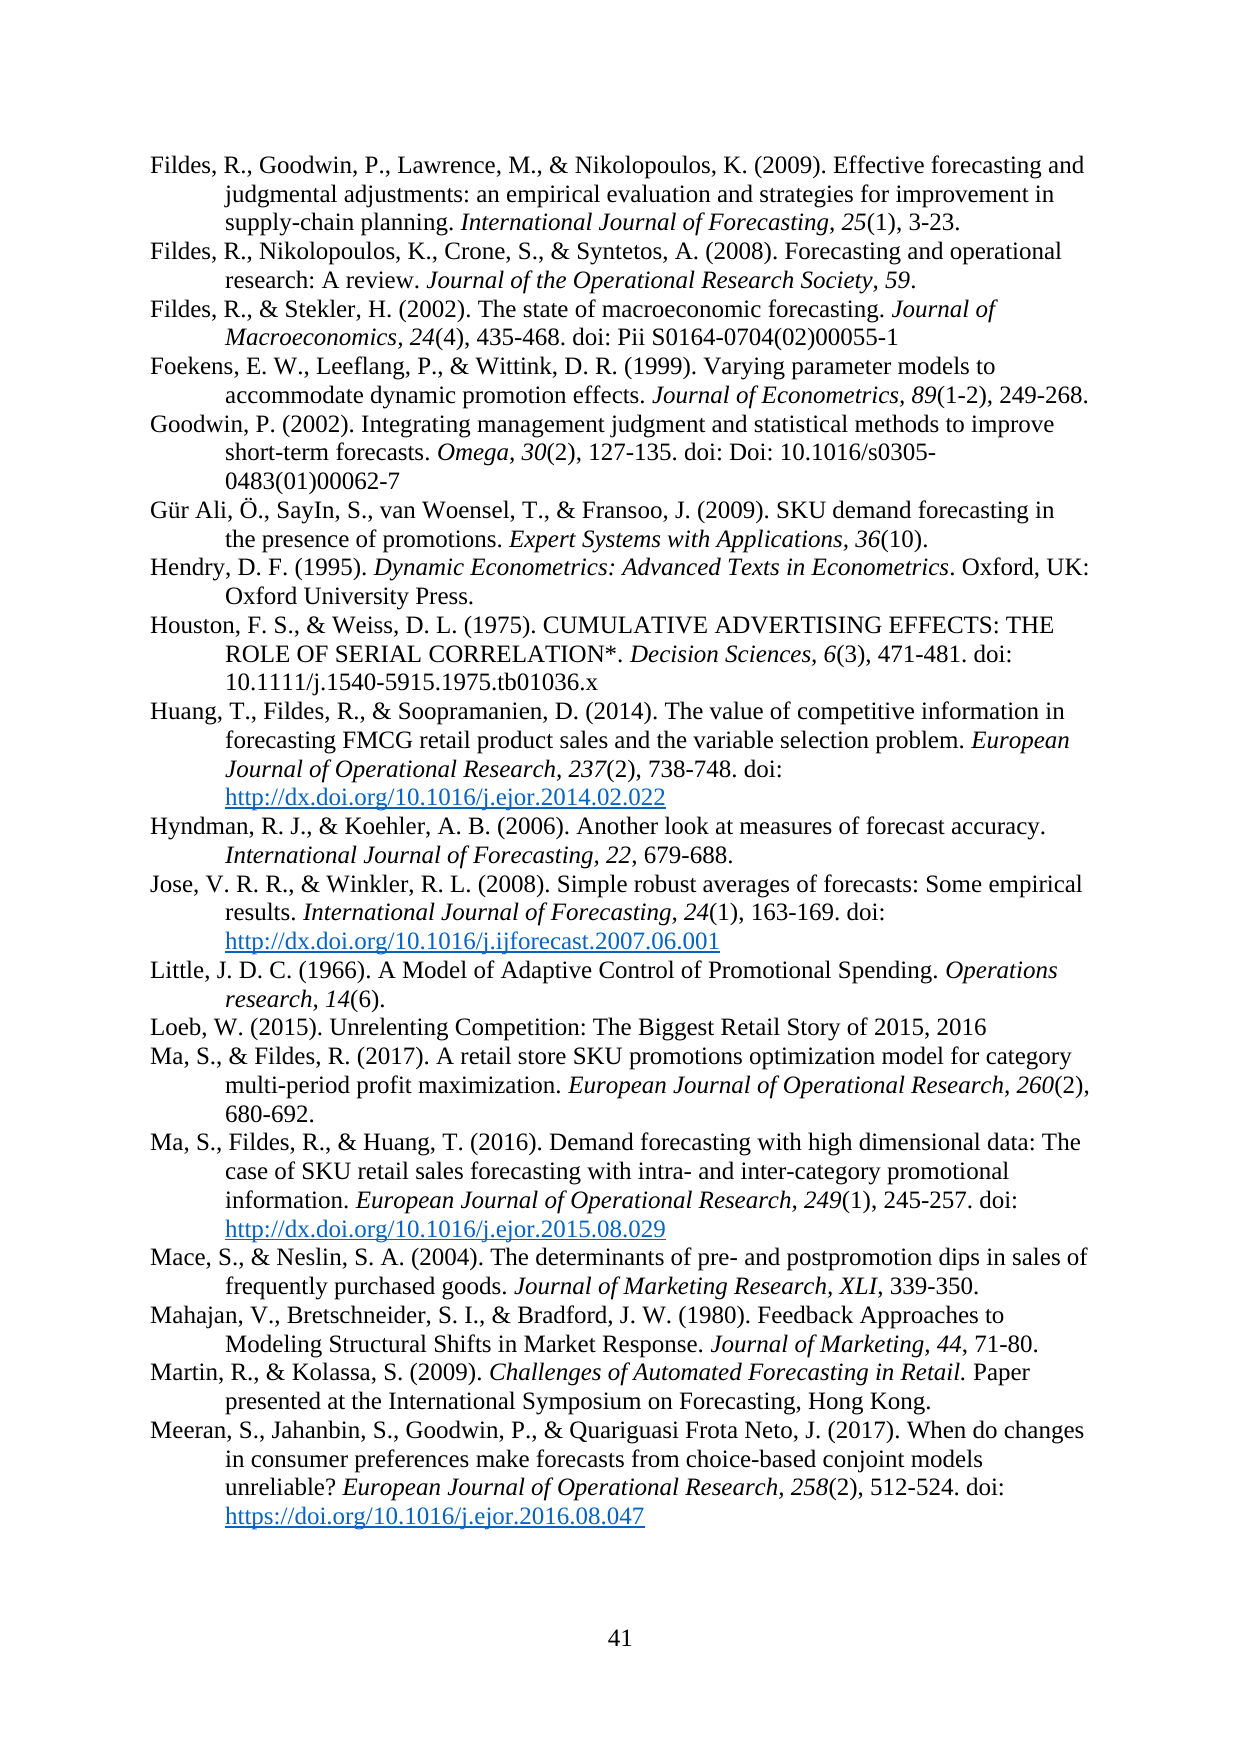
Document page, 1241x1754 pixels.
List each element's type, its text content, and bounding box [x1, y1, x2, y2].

text Loeb, W. (2015). Unrelenting Competition: The Biggest Retail Story of 2015, 2016 [150, 1012, 1090, 1041]
text Ma, S., & Fildes, R. (2017). A retail store SKU promotions optimization model for category multi-period profit maximization. European Journal of Operational Research, 260(2), 680-692. [150, 1041, 1090, 1127]
text Hyndman, R. J., & Koehler, A. B. (2006). Another look at measures of forecast accuracy. International Journal of Forecasting, 22, 679-688. [150, 811, 1090, 869]
text Houston, F. S., & Weiss, D. L. (1975). CUMULATIVE ADVERTISING EFFECTS: THE ROLE OF SERIAL CORRELATION*. Decision Sciences, 6(3), 471-481. doi: 10.1111/j.1540-5915.1975.tb01036.x [150, 610, 1090, 696]
text Ma, S., Fildes, R., & Huang, T. (2016). Demand forecasting with high dimensional data: The case of SKU retail sales forecasting with intra- and inter-category promotional information. European Journal of Operational Research, 249(1), 245-257. doi: http://dx.doi.org/10.1016/j.ejor.2015.08.029 [150, 1127, 1090, 1242]
text Goodwin, P. (2002). Integrating management judgment and statistical methods to improve short-term forecasts. Omega, 30(2), 127-135. doi: Doi: 10.1016/s0305-0483(01)00062-7 [150, 409, 1090, 495]
text Martin, R., & Kolassa, S. (2009). Challenges of Automated Forecasting in Retail. Paper presented at the International Symposium on Forecasting, Hong Kong. [150, 1357, 1090, 1415]
text Hendry, D. F. (1995). Dynamic Econometrics: Advanced Texts in Econometrics. Oxford, UK: Oxford University Press. [150, 552, 1090, 610]
text Mace, S., & Neslin, S. A. (2004). The determinants of pre- and postpromotion dips in sales of frequently purchased goods. Journal of Marketing Research, XLI, 339-350. [150, 1242, 1090, 1300]
text Foekens, E. W., Leeflang, P., & Wittink, D. R. (1999). Varying parameter models to accommodate dynamic promotion effects. Journal of Econometrics, 89(1-2), 249-268. [150, 351, 1090, 409]
text Gür Ali, Ö., SayIn, S., van Woensel, T., & Fransoo, J. (2009). SKU demand forecasting in the presence of promotions. Expert Systems with Applications, 36(10). [150, 495, 1090, 552]
text Fildes, R., Goodwin, P., Lawrence, M., & Nikolopoulos, K. (2009). Effective forecasting and judgmental adjustments: an empirical evaluation and strategies for improvement in supply-chain planning. International Journal of Forecasting, 25(1), 3-23. [150, 150, 1090, 236]
text Jose, V. R. R., & Winkler, R. L. (2008). Simple robust averages of forecasts: Some empirical results. International Journal of Forecasting, 24(1), 163-169. doi: http://dx.doi.org/10.1016/j.ijforecast.2007.06.001 [150, 869, 1090, 955]
text Fildes, R., Nikolopoulos, K., Crone, S., & Syntetos, A. (2008). Forecasting and operational research: A review. Journal of the Operational Research Society, 59. [150, 236, 1090, 294]
text Little, J. D. C. (1966). A Model of Adaptive Control of Promotional Spending. Operations research, 14(6). [150, 955, 1090, 1012]
text Fildes, R., & Stekler, H. (2002). The state of macroeconomic forecasting. Journal of Macroeconomics, 24(4), 435-468. doi: Pii S0164-0704(02)00055-1 [150, 294, 1090, 351]
text Huang, T., Fildes, R., & Soopramanien, D. (2014). The value of competitive information in forecasting FMCG retail product sales and the variable selection problem. European Journal of Operational Research, 237(2), 738-748. doi: http://dx.doi.org/10.1016/j.ejor.2014.02.022 [150, 696, 1090, 811]
text Meeran, S., Jahanbin, S., Goodwin, P., & Quariguasi Frota Neto, J. (2017). When do changes in consumer preferences make forecasts from choice-based conjoint models unreliable? European Journal of Operational Research, 258(2), 512-524. doi: https://doi.org/10.1016/j.ejor.2016.08.047 [150, 1415, 1090, 1530]
text Mahajan, V., Bretschneider, S. I., & Bradford, J. W. (1980). Feedback Approaches to Modeling Structural Shifts in Market Response. Journal of Marketing, 44, 71-80. [150, 1300, 1090, 1357]
